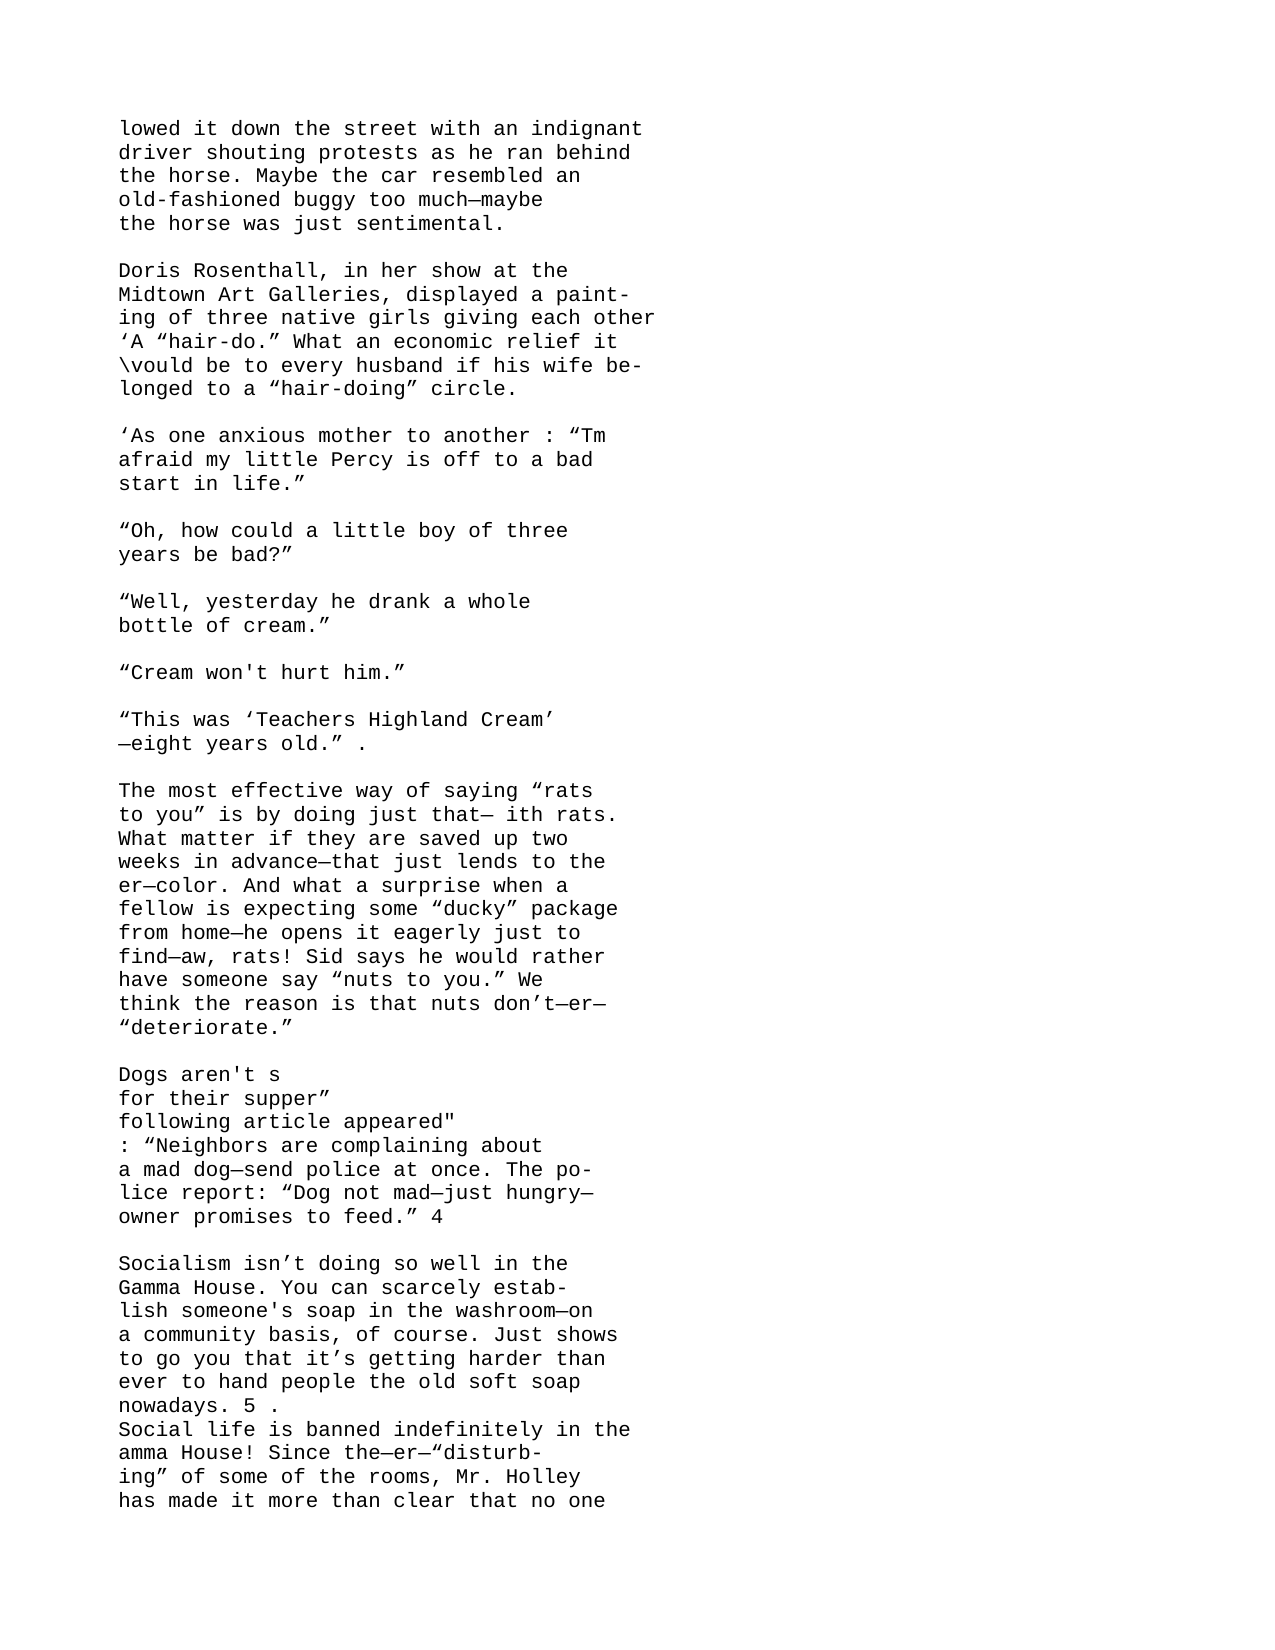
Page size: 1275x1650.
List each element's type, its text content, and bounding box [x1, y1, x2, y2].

text ing” of some of the rooms, Mr. Holley [118, 1466, 1157, 1489]
text ‘As one anxious mother to another : “Tm [118, 426, 1157, 449]
text lish someone's soap in the washroom—on [118, 1300, 1157, 1324]
text the horse was just sentimental. [118, 213, 1157, 236]
text owner promises to feed.” 4 [118, 1206, 1157, 1229]
text a community basis, of course. Just shows [118, 1324, 1157, 1348]
text afraid my little Percy is off to a bad [118, 449, 1157, 473]
text Dogs aren't s [118, 1064, 1157, 1088]
text amma House! Since the—er—“disturb- [118, 1442, 1157, 1466]
text longed to a “hair-doing” circle. [118, 378, 1157, 402]
text “Oh, how could a little boy of three [118, 520, 1157, 544]
text Socialism isn’t doing so well in the [118, 1253, 1157, 1277]
text Doris Rosenthall, in her show at the [118, 260, 1157, 284]
text : “Neighbors are complaining about [118, 1135, 1157, 1158]
text What matter if they are saved up two [118, 827, 1157, 851]
text Social life is banned indefinitely in the [118, 1419, 1157, 1442]
text old-fashioned buggy too much—maybe [118, 189, 1157, 213]
text \vould be to every husband if his wife be- [118, 354, 1157, 378]
text start in life.” [118, 473, 1157, 496]
text to you” is by doing just that— ith rats. [118, 804, 1157, 827]
text bottle of cream.” [118, 615, 1157, 638]
text —eight years old.” . [118, 733, 1157, 757]
text for their supper” [118, 1088, 1157, 1111]
text “Cream won't hurt him.” [118, 662, 1157, 686]
text following article appeared" [118, 1111, 1157, 1135]
text lowed it down the street with an indignant [118, 118, 1157, 142]
text lice report: “Dog not mad—just hungry— [118, 1182, 1157, 1206]
text years be bad?” [118, 544, 1157, 567]
text to go you that it’s getting harder than [118, 1348, 1157, 1371]
text find—aw, rats! Sid says he would rather [118, 946, 1157, 969]
text the horse. Maybe the car resembled an [118, 165, 1157, 189]
text has made it more than clear that no one [118, 1489, 1157, 1513]
text weeks in advance—that just lends to the [118, 851, 1157, 875]
text Gamma House. You can scarcely estab- [118, 1277, 1157, 1300]
text ‘A “hair-do.” What an economic relief it [118, 331, 1157, 354]
text ever to hand people the old soft soap [118, 1371, 1157, 1395]
text from home—he opens it eagerly just to [118, 922, 1157, 946]
text a mad dog—send police at once. The po- [118, 1158, 1157, 1182]
text ing of three native girls giving each other [118, 307, 1157, 331]
text Midtown Art Galleries, displayed a paint- [118, 284, 1157, 307]
text “Well, yesterday he drank a whole [118, 591, 1157, 615]
text fellow is expecting some “ducky” package [118, 898, 1157, 922]
text have someone say “nuts to you.” We [118, 969, 1157, 993]
text er—color. And what a surprise when a [118, 875, 1157, 898]
text driver shouting protests as he ran behind [118, 142, 1157, 165]
text think the reason is that nuts don’t—er— [118, 993, 1157, 1017]
text The most effective way of saying “rats [118, 780, 1157, 804]
text nowadays. 5 . [118, 1395, 1157, 1419]
text “This was ‘Teachers Highland Cream’ [118, 709, 1157, 733]
text “deteriorate.” [118, 1017, 1157, 1040]
